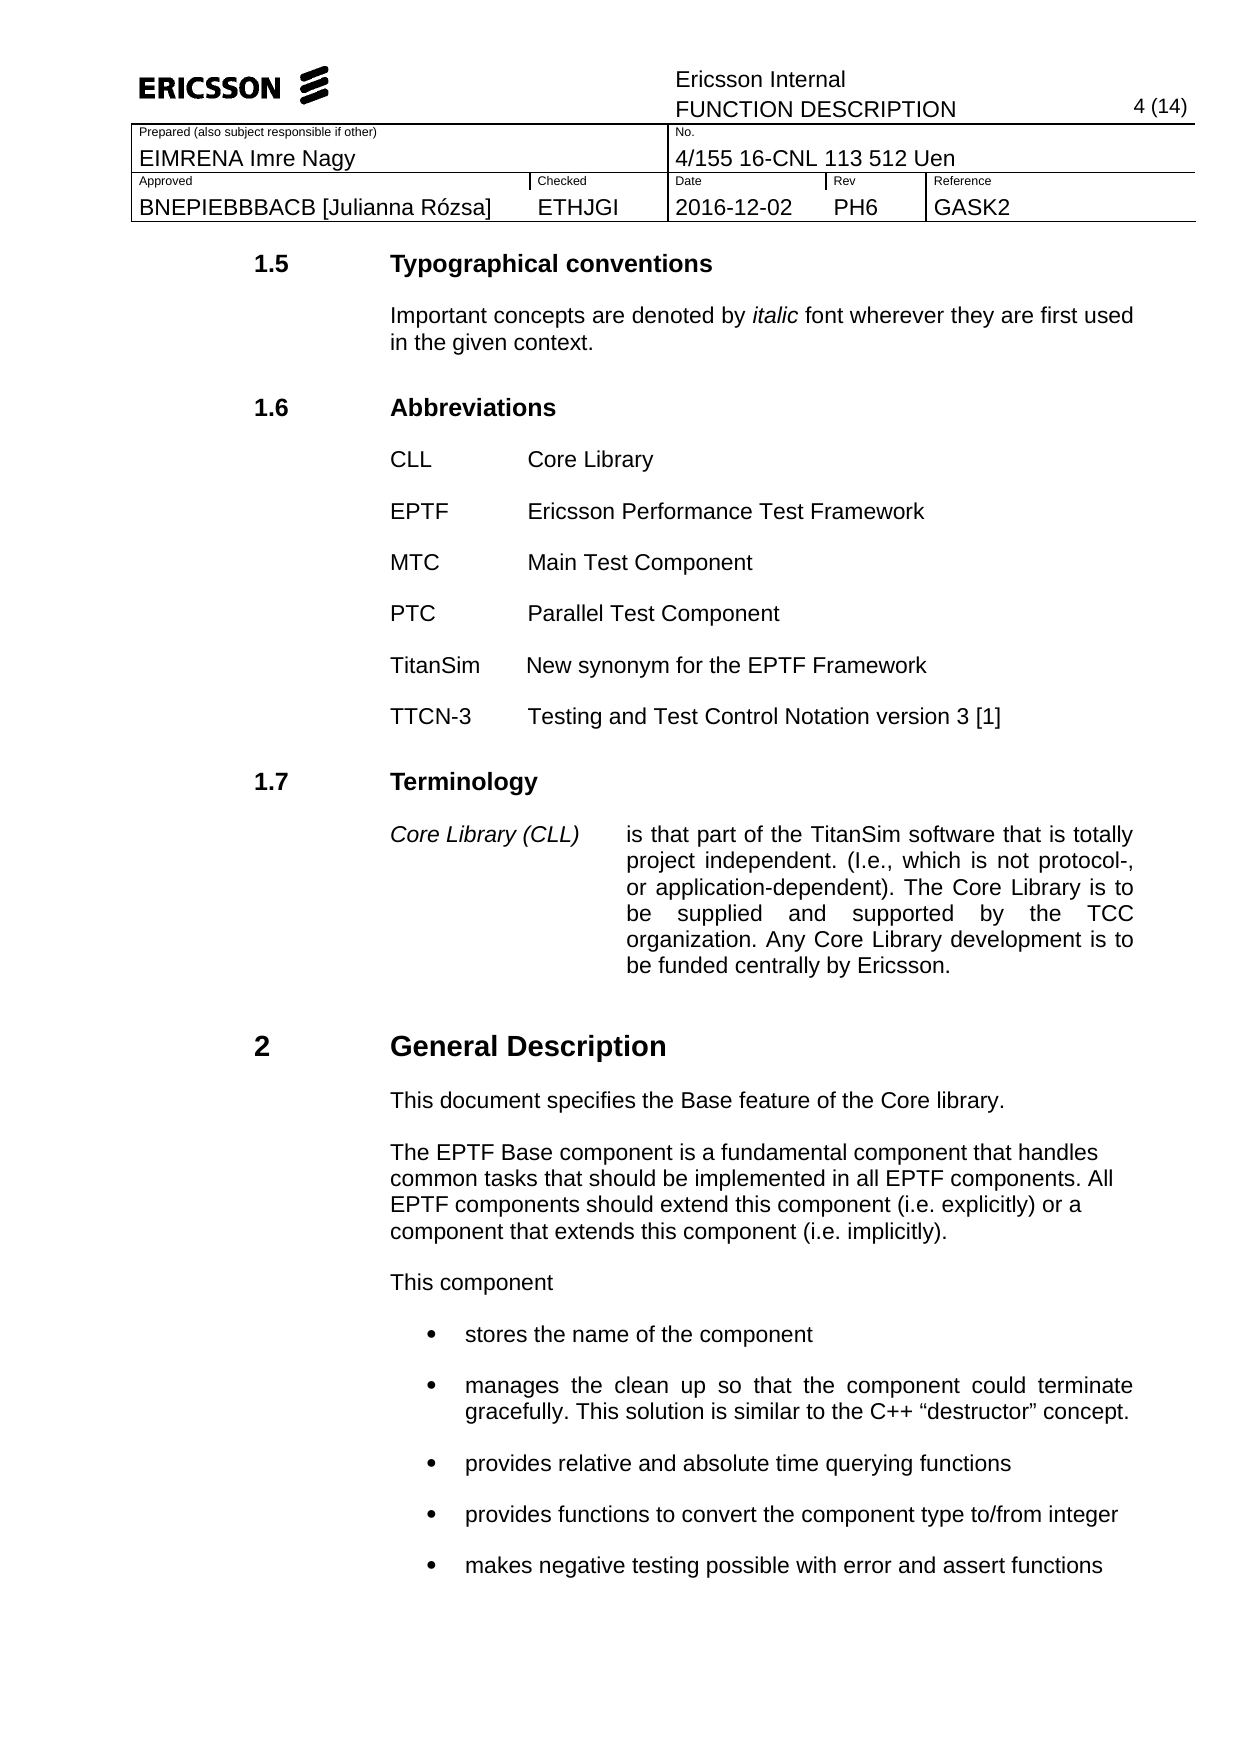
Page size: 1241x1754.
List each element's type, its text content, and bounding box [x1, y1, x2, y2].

subtitle Abbreviations [254, 393, 1134, 421]
text TTCN-3 Testing and Test Control Notation version 3 [1] [390, 703, 1134, 729]
list stores the name of the component [427, 1321, 1134, 1347]
text This document specifies the Base feature of the Core library. [390, 1087, 1134, 1114]
text The EPTF Base component is a fundamental component that handles common tasks that should be implemented in all EPTF components. All EPTF components should extend this component (i.e. explicitly) or a component that extends this component (i.e. implicitly). [390, 1139, 1134, 1244]
list manages the clean up so that the component could terminate gracefully. This solution is similar to the C++ “destructor” concept. [427, 1372, 1134, 1424]
list provides functions to convert the component type to/from integer [427, 1501, 1134, 1527]
text PTC Parallel Test Component [390, 600, 1134, 627]
picture [138, 66, 329, 105]
list EPTF Ericsson Performance Test Framework [390, 498, 1134, 524]
list Core Library (CLL) is that part of the TitanSim software that is totally project independent. (I.e., which is not protocol-, or application-dependent). The Core Library is to be supplied and supported by the TCC organization. Any Core Library development is to be funded centrally by Ericsson. [390, 821, 1134, 979]
subtitle Terminology [254, 767, 1134, 796]
text CLL Core Library [390, 446, 1134, 473]
text MTC Main Test Component [390, 549, 1134, 575]
list provides relative and absolute time querying functions [427, 1449, 1134, 1476]
text This component [390, 1269, 1134, 1296]
text TitanSim New synonym for the EPTF Framework [390, 652, 1134, 678]
subtitle General Description [254, 1029, 1134, 1062]
list makes negative testing possible with error and assert functions [427, 1552, 1134, 1579]
subtitle Typographical conventions [254, 249, 1134, 277]
text Important concepts are denoted by italic font wherever they are first used in the given context. [390, 302, 1134, 355]
